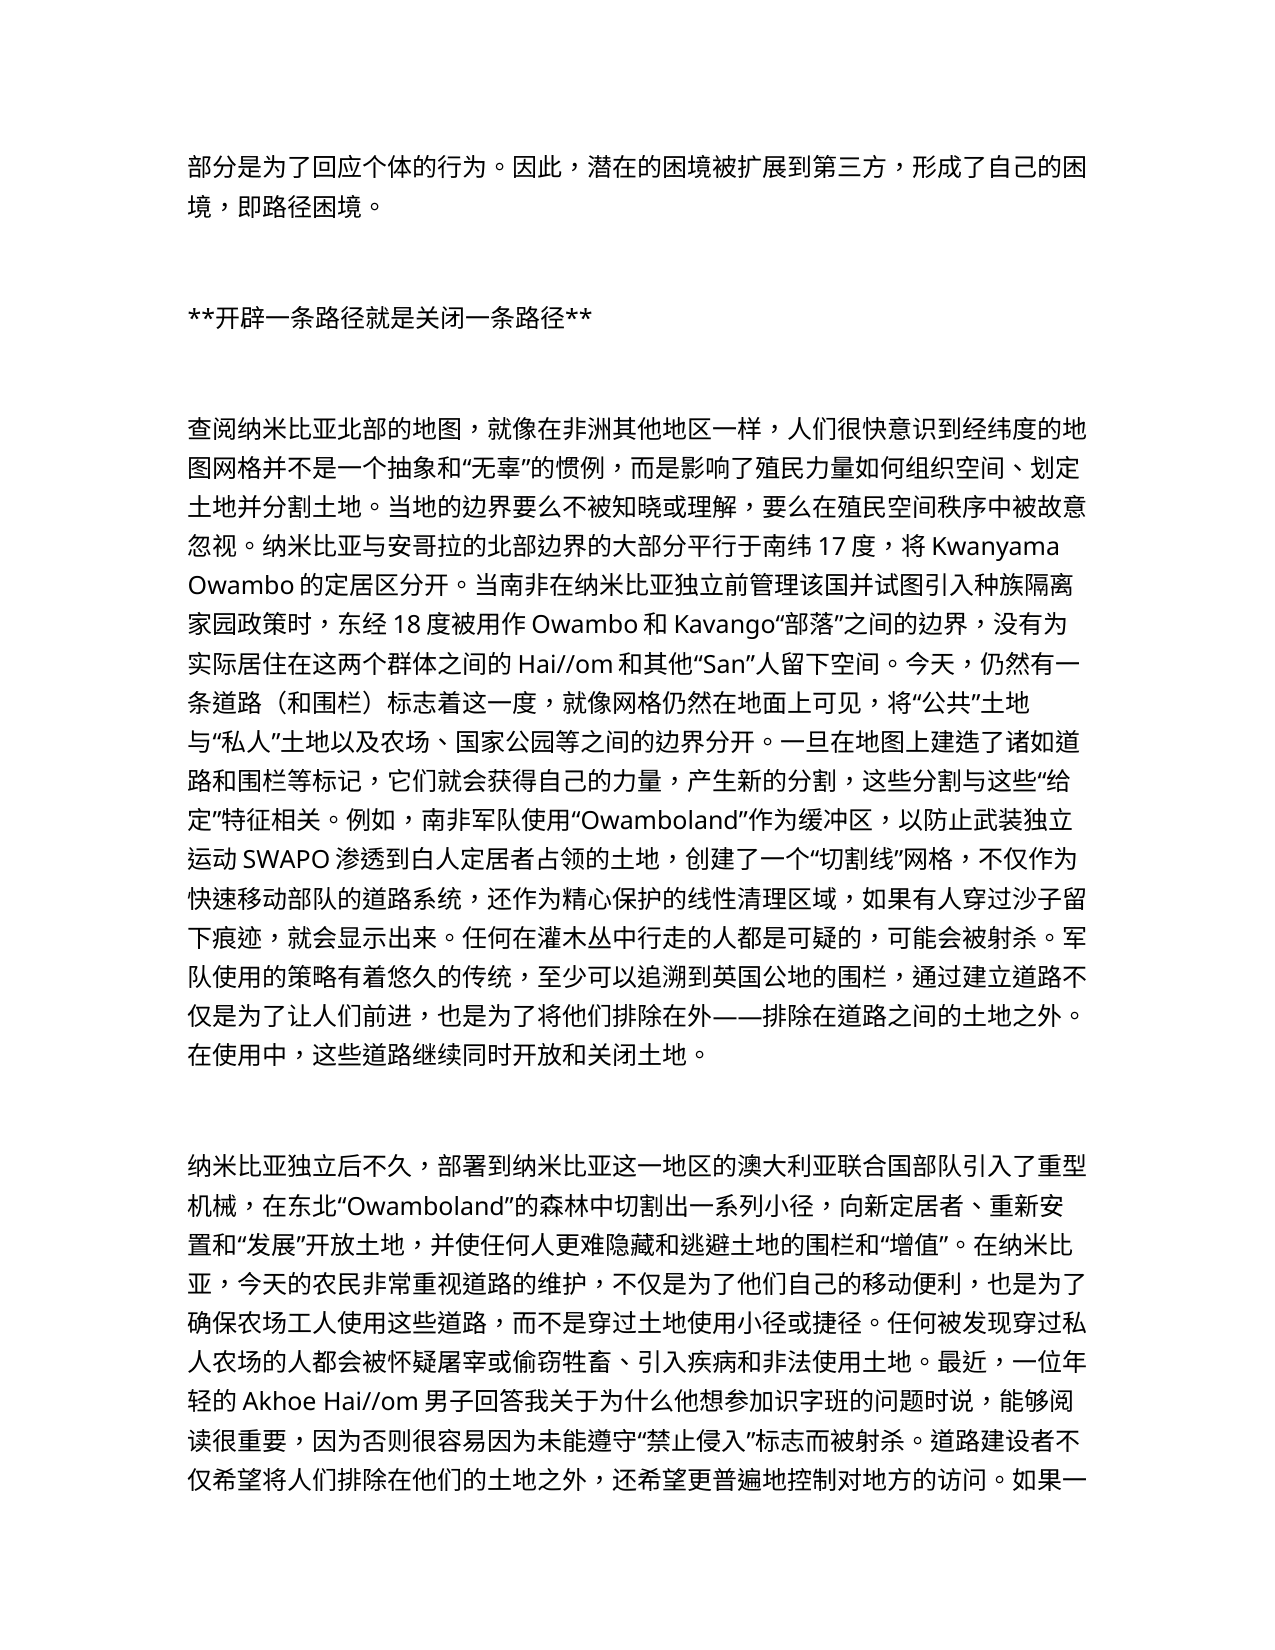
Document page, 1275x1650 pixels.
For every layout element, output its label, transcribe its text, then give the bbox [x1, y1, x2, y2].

text **开辟一条路径就是关闭一条路径** [187, 300, 1087, 334]
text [187, 150, 1087, 223]
text 查阅纳米比亚北部的地图，就像在非洲其他地区一样，人们很快意识到经纬度的地图网格并不是一个抽象和“无辜”的惯例，而是影响了殖民力量如何组织空间、划定土地并分割土地。当地的边界要么不被知晓或理解，要么在殖民空间秩序中被故意忽视。纳米比亚与安哥拉的北部边界的大部分平行于南纬17度，将Kwanyama Owambo的定居区分开。当南非在纳米比亚独立前管理该国并试图引入种族隔离家园政策时，东经18度被用作Owambo和Kavango“部落”之间的边界，没有为实际居住在这两个群体之间的Hai//om和其他“San”人留下空间。今天，仍然有一条道路（和围栏）标志着这一度，就像网格仍然在地面上可见，将“公共”土地与“私人”土地以及农场、国家公园等之间的边界分开。一旦在地图上建造了诸如道路和围栏等标记，它们就会获得自己的力量，产生新的分割，这些分割与这些“给定”特征相关。例如，南非军队使用“Owamboland”作为缓冲区，以防止武装独立运动SWAPO渗透到白人定居者占领的土地，创建了一个“切割线”网格，不仅作为快速移动部队的道路系统，还作为精心保护的线性清理区域，如果有人穿过沙子留下痕迹，就会显示出来。任何在灌木丛中行走的人都是可疑的，可能会被射杀。军队使用的策略有着悠久的传统，至少可以追溯到英国公地的围栏，通过建立道路不仅是为了让人们前进，也是为了将他们排除在外——排除在道路之间的土地之外。在使用中，这些道路继续同时开放和关闭土地。 [187, 411, 1087, 1072]
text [187, 1149, 1087, 1496]
